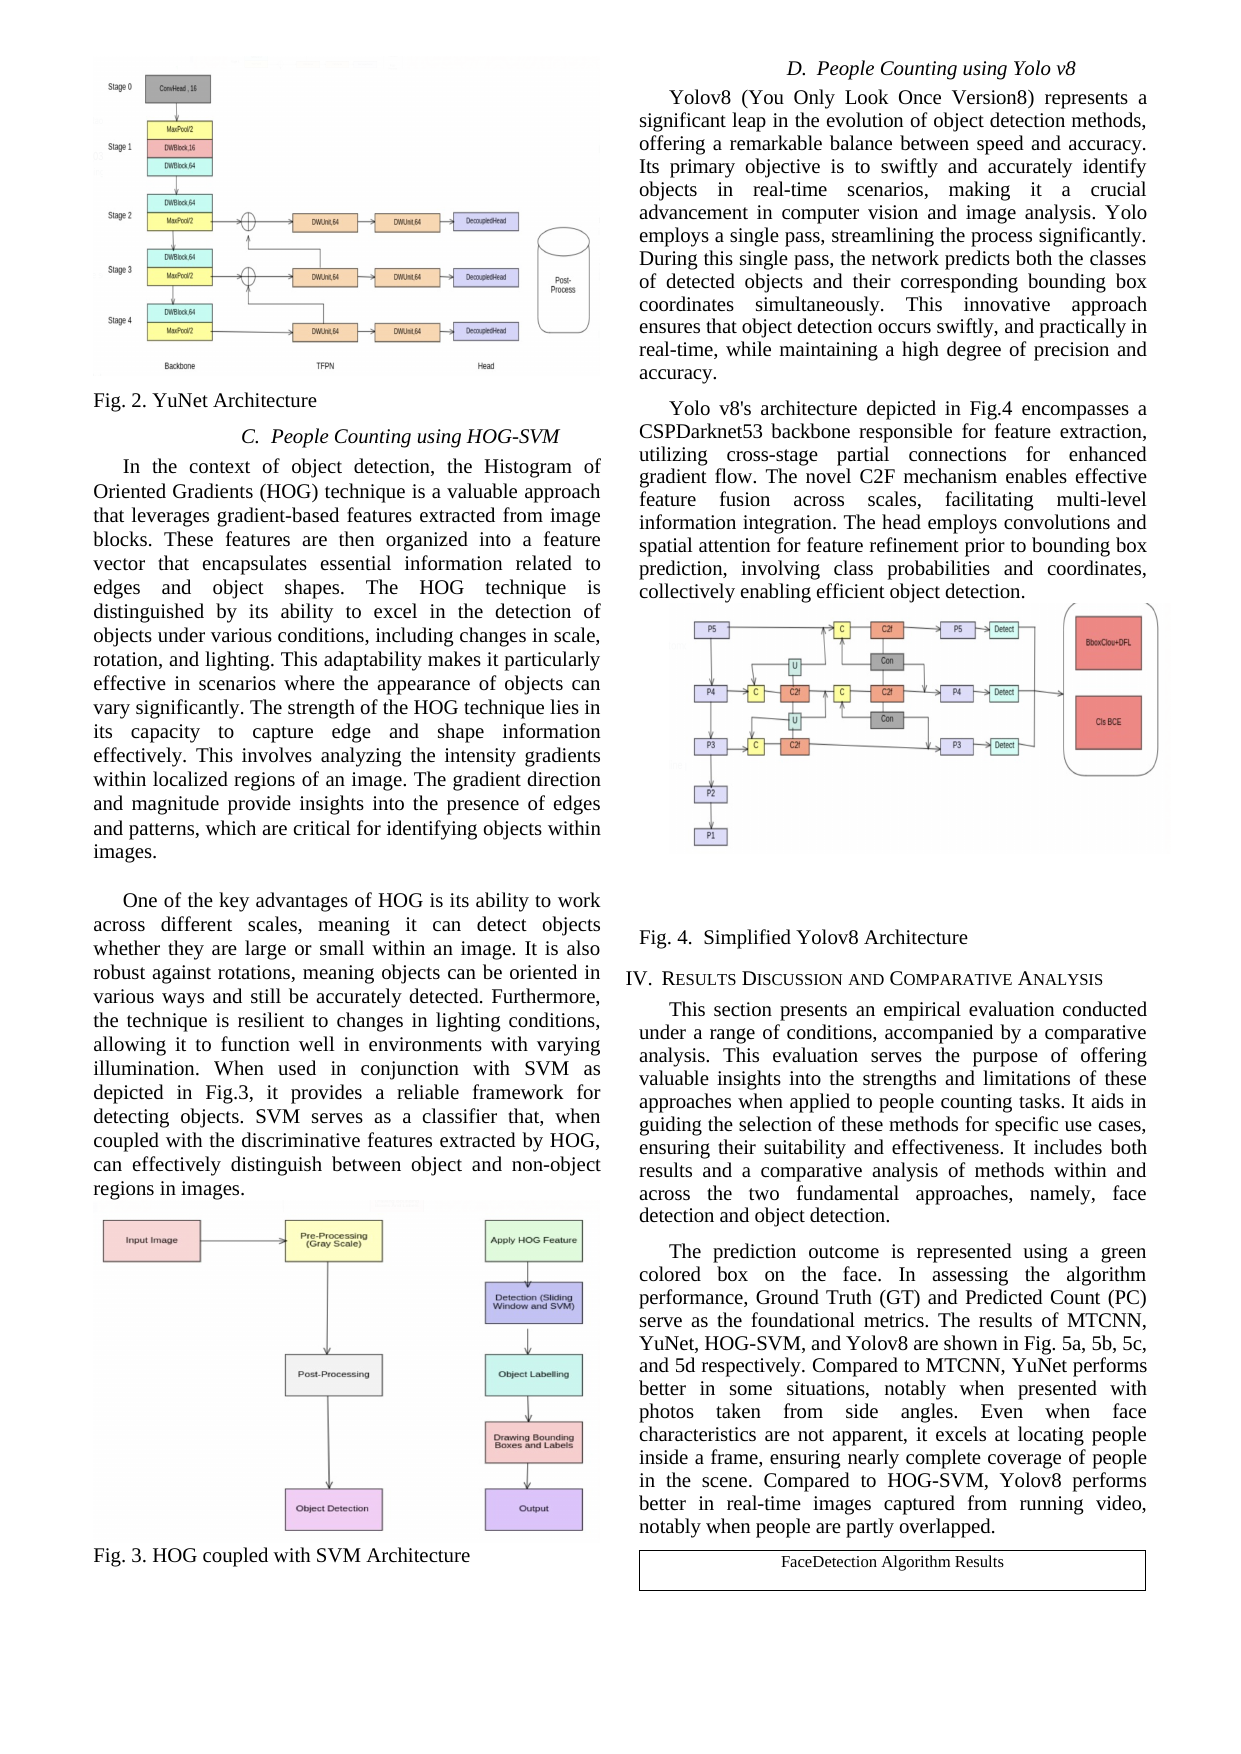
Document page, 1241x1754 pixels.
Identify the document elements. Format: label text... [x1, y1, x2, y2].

text Fig. 3. HOG coupled with SVM Architecture [93, 1543, 601, 1567]
text One of the key advantages of HOG is its ability to work across different scales, meaning it can detect objects whether they are large or small within an image. It is also robust against rotations, meaning objects can be oriented in various ways and still be accurately detected. Furthermore, the technique is resilient to changes in lighting conditions, allowing it to function well in environments with varying illumination. When used in conjunction with SVM as depicted in Fig.3, it provides a reliable framework for detecting objects. SVM serves as a classifier that, when coupled with the discriminative features extracted by HOG, can effectively distinguish between object and non-object regions in images. [93, 888, 601, 1200]
subtitle Results Discussion and Comparative Analysis [639, 966, 1147, 990]
table_header FaceDetection Algorithm Results [640, 1551, 1145, 1590]
subtitle People Counting using HOG-SVM [241, 424, 601, 448]
text Yolov8 (You Only Look Once Version8) represents a significant leap in the evolution of object detection methods, offering a remarkable balance between speed and accuracy. Its primary objective is to swiftly and accurately identify objects in real-time scenarios, making it a crucial advancement in computer vision and image analysis. Yolo employs a single pass, streamlining the process significantly. During this single pass, the network predicts both the classes of detected objects and their corresponding bounding box coordinates simultaneously. This innovative approach ensures that object detection occurs swiftly, and practically in real-time, while maintaining a high degree of precision and accuracy. [639, 87, 1147, 384]
picture [668, 603, 1171, 854]
text Yolo v8's architecture depicted in Fig.4 encompasses a CSPDarknet53 backbone responsible for feature extraction, utilizing cross-stage partial connections for enhanced gradient flow. The novel C2F mechanism enables effective feature fusion across scales, facilitating multi-level information integration. The head employs convolutions and spatial attention for feature refinement prior to bounding box prediction, involving class probabilities and coordinates, collectively enabling efficient object detection. [639, 397, 1147, 603]
picture [93, 1200, 600, 1543]
subtitle Fig. 4. Simplified Yolov8 Architecture [639, 925, 1147, 949]
text The prediction outcome is represented using a green colored box on the face. In assessing the algorithm performance, Ground Truth (GT) and Predicted Count (PC) serve as the foundational metrics. The results of MTCNN, YuNet, HOG-SVM, and Yolov8 are shown in Fig. 5a, 5b, 5c, and 5d respectively. Compared to MTCNN, YuNet performs better in some situations, notably when presented with photos taken from side angles. Even when face characteristics are not apparent, it excels at locating people inside a frame, ensuring nearly complete coverage of people in the scene. Compared to HOG-SVM, Yolov8 performs better in real-time images captured from running video, notably when people are partly overlapped. [639, 1240, 1147, 1538]
text This section presents an empirical evaluation conducted under a range of conditions, accompanied by a comparative analysis. This evaluation serves the purpose of offering valuable insights into the strengths and limitations of these approaches when applied to people counting tasks. It aids in guiding the selection of these methods for specific use cases, ensuring their suitability and effectiveness. It includes both results and a comparative analysis of methods within and across the two fundamental approaches, namely, face detection and object detection. [639, 998, 1147, 1227]
subtitle Fig. 2. YuNet Architecture [93, 388, 601, 412]
picture [93, 56, 600, 376]
text In the context of object detection, the Histogram of Oriented Gradients (HOG) technique is a valuable approach that leverages gradient-based features extracted from image blocks. These features are then organized into a feature vector that encapsulates essential information related to edges and object shapes. The HOG technique is distinguished by its ability to excel in the detection of objects under various conditions, including changes in scale, rotation, and lighting. This adaptability makes it particularly effective in scenarios where the appearance of objects can vary significantly. The strength of the HOG technique lies in its capacity to capture edge and shape information effectively. This involves analyzing the intensity gradients within localized regions of an image. The gradient direction and magnitude provide insights into the presence of edges and patterns, which are critical for identifying objects within images. [93, 454, 601, 863]
subtitle People Counting using Yolo v8 [787, 56, 1147, 80]
